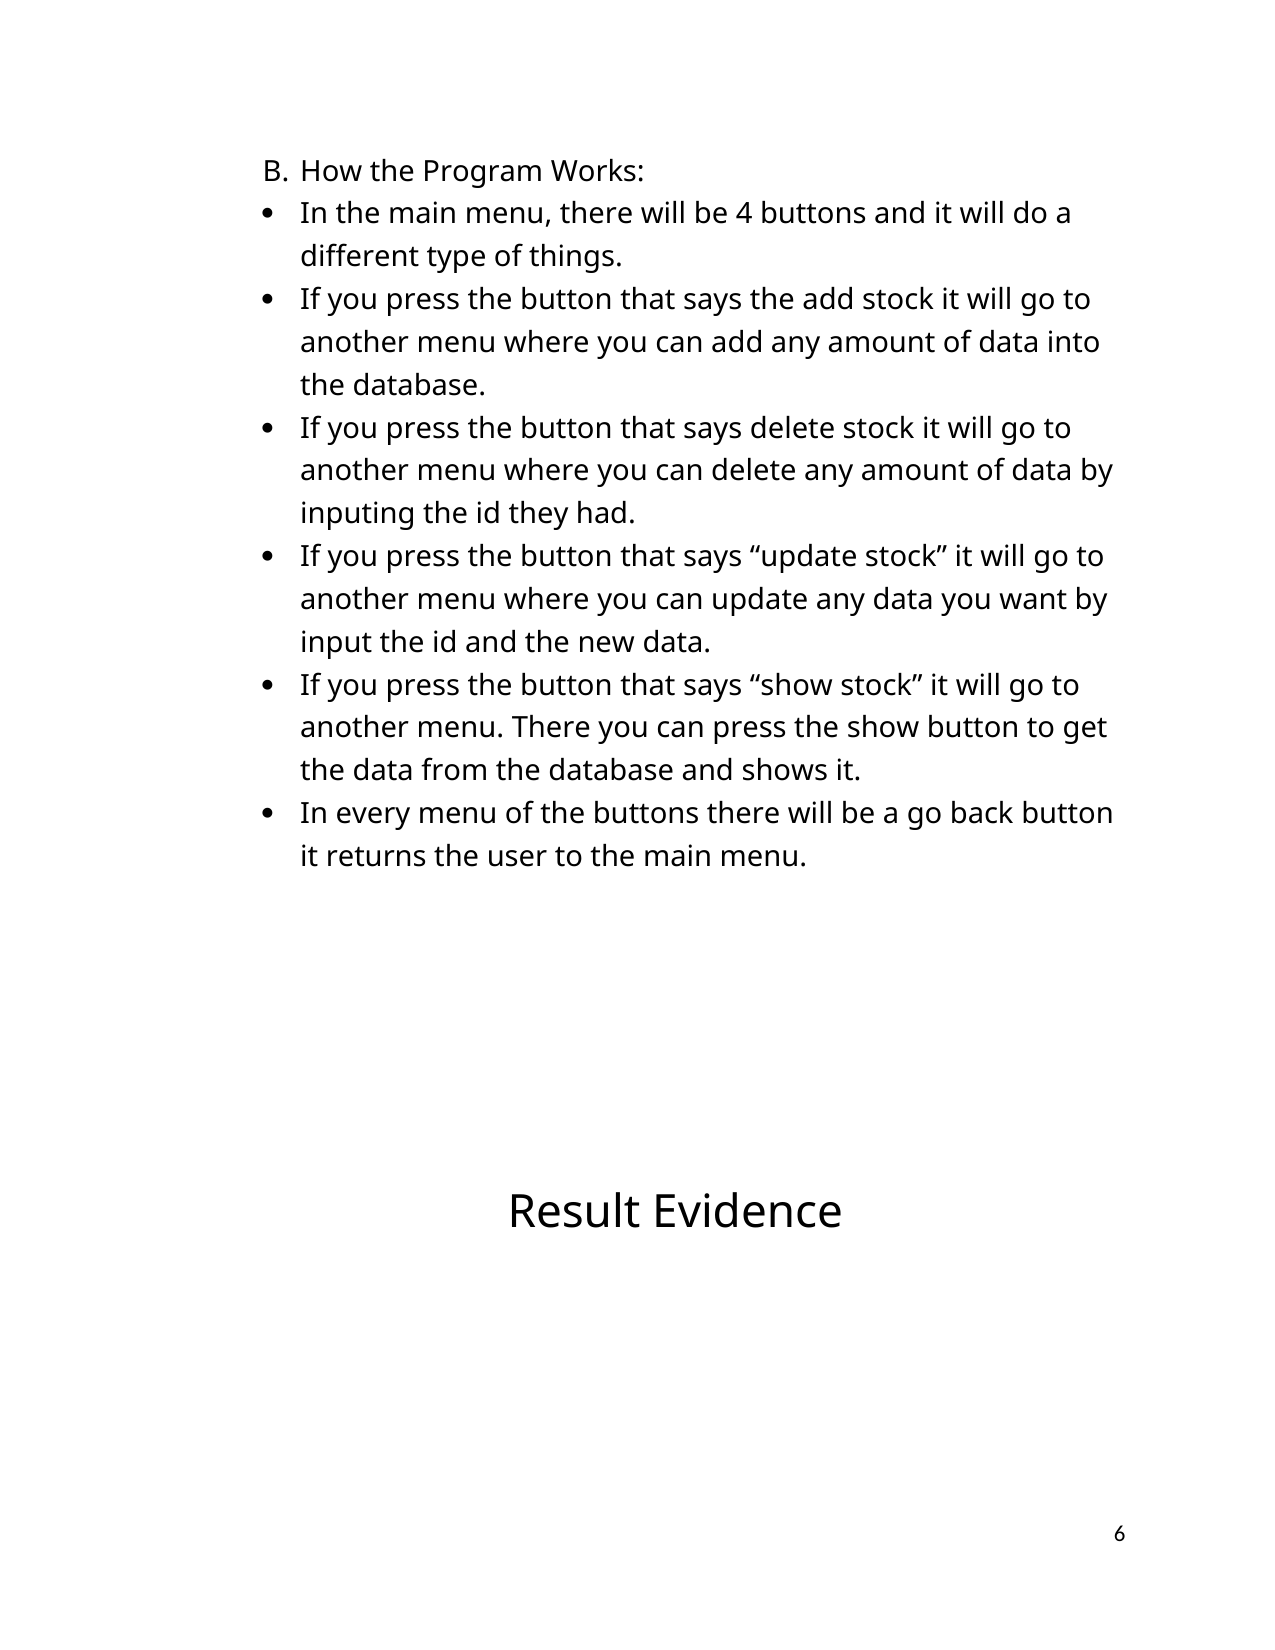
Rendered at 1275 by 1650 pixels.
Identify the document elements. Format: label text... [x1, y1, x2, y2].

list How the Program Works: [262, 150, 1125, 190]
list In the main menu, there will be 4 buttons and it will do a different type of things. [262, 193, 1125, 275]
list If you press the button that says “show stock” it will go to another menu. There you can press the show button to get the data from the database and shows it. [262, 664, 1125, 789]
list In every menu of the buttons there will be a go back button it returns the user to the main menu. [262, 792, 1125, 875]
list If you press the button that says “update stock” it will go to another menu where you can update any data you want by input the id and the new data. [262, 535, 1125, 661]
list If you press the button that says the add stock it will go to another menu where you can add any amount of data into the database. [262, 278, 1125, 404]
list Result Evidence [225, 1178, 1125, 1240]
list If you press the button that says delete stock it will go to another menu where you can delete any amount of data by inputing the id they had. [262, 407, 1125, 532]
